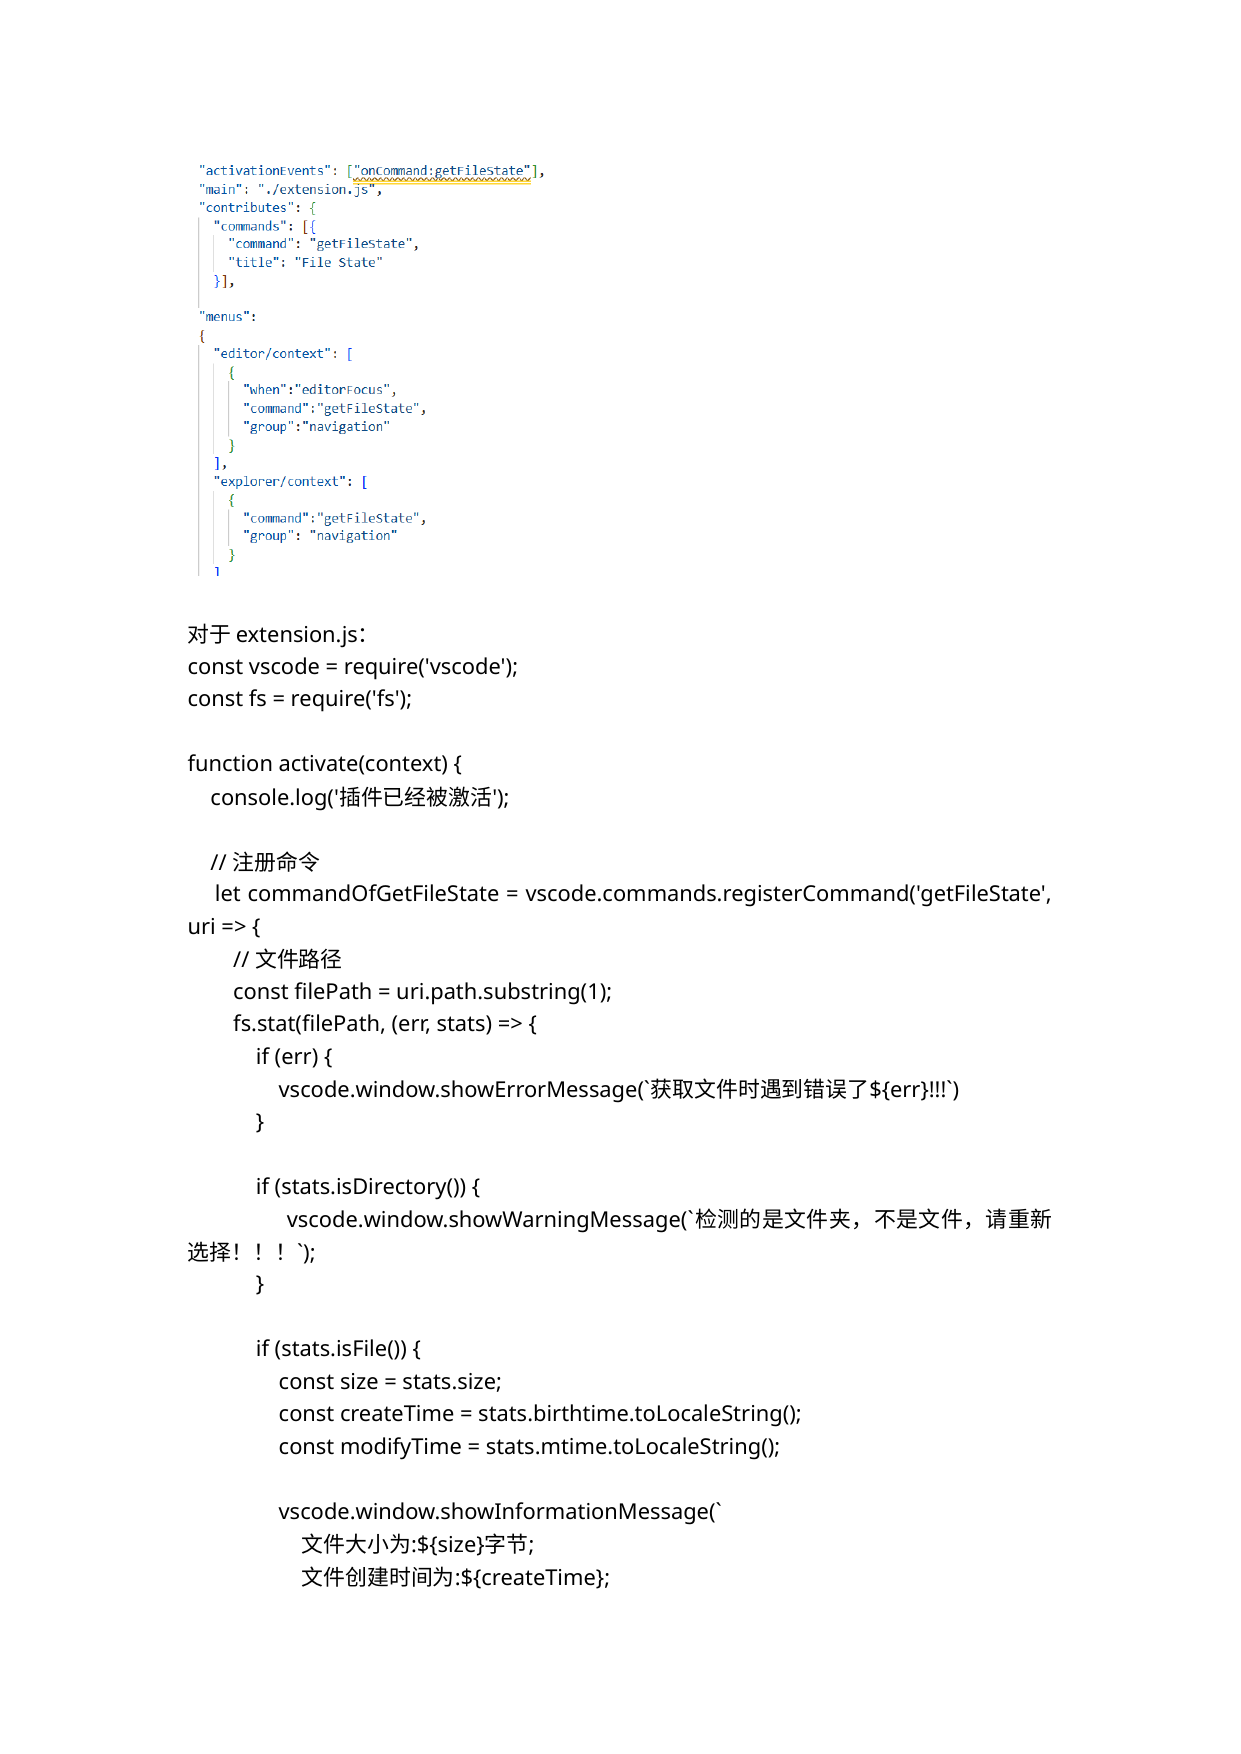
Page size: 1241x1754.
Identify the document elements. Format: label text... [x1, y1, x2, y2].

text } [187, 1104, 1053, 1137]
text const modifyTime = stats.mtime.toLocaleString(); [187, 1429, 1053, 1462]
text if (err) { [187, 1039, 1053, 1072]
text 对于extension.js： [187, 617, 1053, 649]
text console.log('插件已经被激活'); [187, 779, 1053, 812]
text fs.stat(filePath, (err, stats) => { [187, 1007, 1053, 1039]
picture [187, 162, 563, 576]
text vscode.window.showInformationMessage(` [187, 1494, 1053, 1527]
text } [187, 1267, 1053, 1299]
text const filePath = uri.path.substring(1); [187, 974, 1053, 1007]
text if (stats.isDirectory()) { [187, 1169, 1053, 1202]
text vscode.window.showWarningMessage(`检测的是文件夹，不是文件，请重新选择！！！`); [187, 1202, 1053, 1267]
text const vscode = require('vscode'); [187, 649, 1053, 682]
text const fs = require('fs'); [187, 682, 1053, 714]
text 文件大小为:${size}字节; [187, 1527, 1053, 1559]
text const createTime = stats.birthtime.toLocaleString(); [187, 1397, 1053, 1429]
text // 文件路径 [187, 942, 1053, 974]
text vscode.window.showErrorMessage(`获取文件时遇到错误了${err}!!!`) [187, 1072, 1053, 1104]
text const size = stats.size; [187, 1364, 1053, 1397]
text // 注册命令 [187, 844, 1053, 877]
text function activate(context) { [187, 747, 1053, 779]
text if (stats.isFile()) { [187, 1332, 1053, 1364]
text 文件创建时间为:${createTime}; [187, 1559, 1053, 1592]
text let commandOfGetFileState = vscode.commands.registerCommand('getFileState', uri => { [187, 877, 1053, 942]
